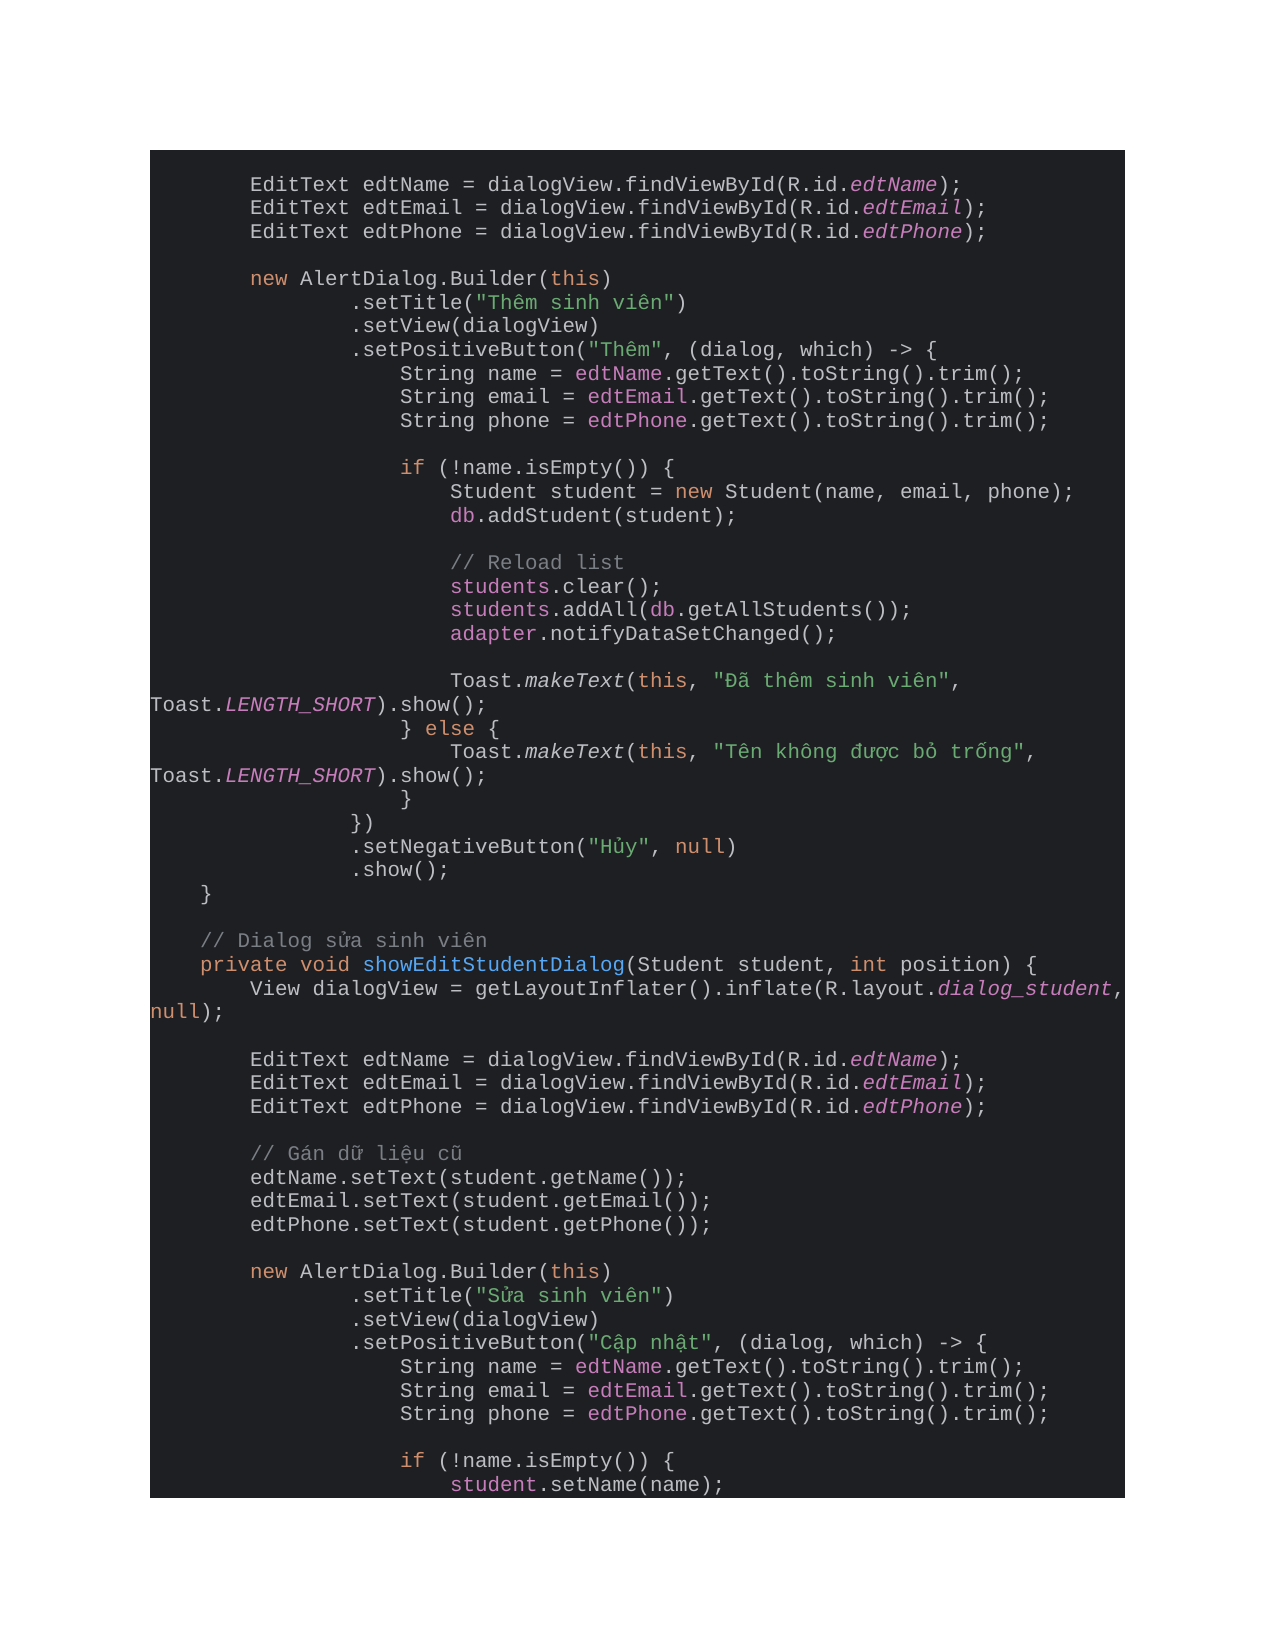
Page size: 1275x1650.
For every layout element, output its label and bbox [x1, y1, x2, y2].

text [150, 150, 1125, 1498]
